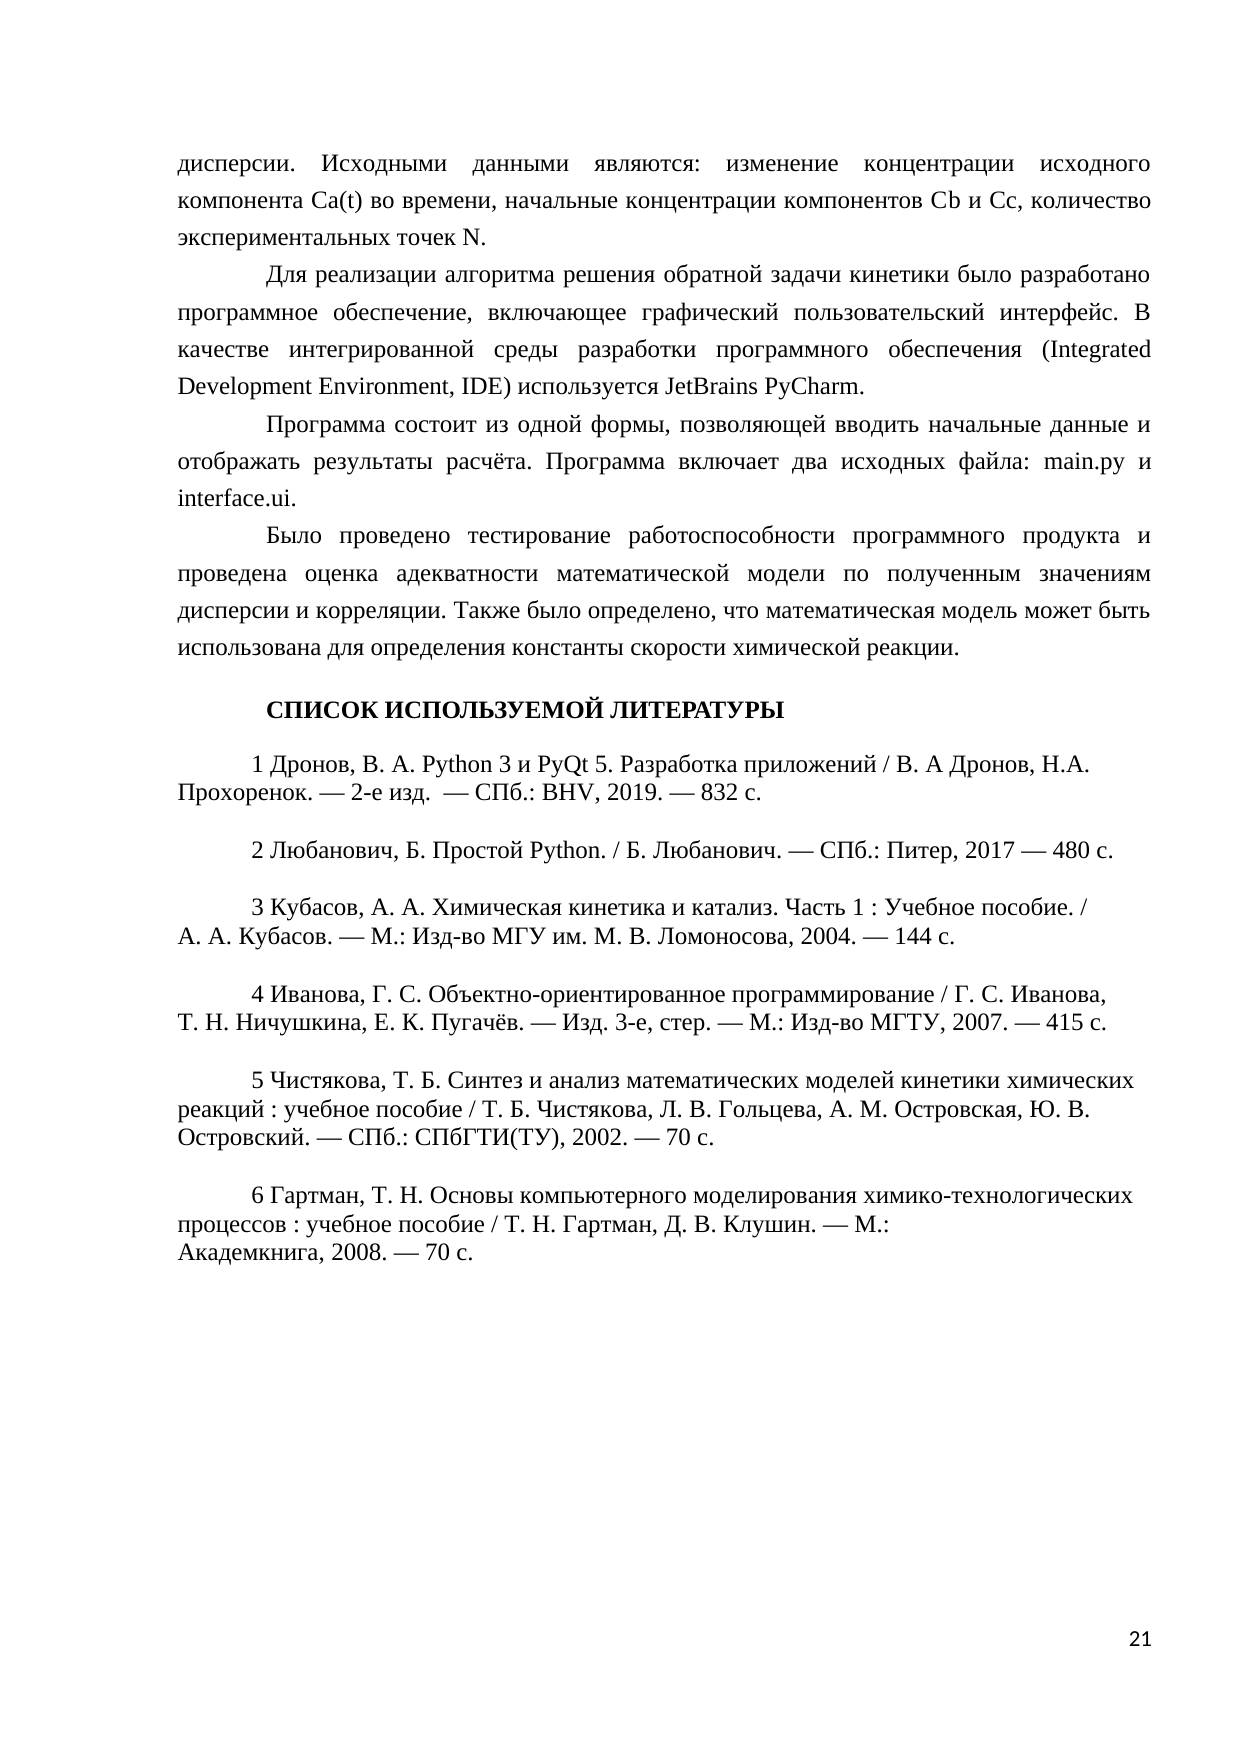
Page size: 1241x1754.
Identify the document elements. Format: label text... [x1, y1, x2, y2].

text 6 Гартман, Т. Н. Основы компьютерного моделирования химико-технологических процессов : учебное пособие / Т. Н. Гартман, Д. В. Клушин. — М.: Академкнига, 2008. — 70 с. [177, 1180, 1152, 1266]
text 5 Чистякова, Т. Б. Синтез и анализ математических моделей кинетики химических реакций : учебное пособие / Т. Б. Чистякова, Л. В. Гольцева, А. М. Островская, Ю. В. Островский. — СПб.: СПбГТИ(ТУ), 2002. — 70 с. [177, 1065, 1152, 1151]
text СПИСОК ИСПОЛЬЗУЕМОЙ ЛИТЕРАТУРЫ [177, 695, 1152, 723]
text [177, 148, 1152, 251]
text 4 Иванова, Г. С. Объектно-ориентированное программирование / Г. С. Иванова, Т. Н. Ничушкина, Е. К. Пугачёв. — Изд. 3-е, стер. — М.: Изд-во МГТУ, 2007. — 415 с. [177, 979, 1152, 1036]
text Для реализации алгоритма решения обратной задачи кинетики было разработано программное обеспечение, включающее графический пользовательский интерфейс. В качестве интегрированной среды разработки программного обеспечения (Integrated Development Environment, IDE) используется JetBrains PyCharm. [177, 259, 1152, 400]
text 1 Дронов, В. А. Python 3 и PyQt 5. Разработка приложений / В. А Дронов, Н.А. Прохоренок. — 2-е изд. — СПб.: BHV, 2019. — 832 с. [177, 749, 1152, 806]
text Программа состоит из одной формы, позволяющей вводить начальные данные и отображать результаты расчёта. Программа включает два исходных файла: main.py и interface.ui. [177, 409, 1152, 512]
text 2 Любанович, Б. Простой Python. / Б. Любанович. — СПб.: Питер, 2017 — 480 с. [177, 835, 1152, 864]
text Было проведено тестирование работоспособности программного продукта и проведена оценка адекватности математической модели по полученным значениям дисперсии и корреляции. Также было определено, что математическая модель может быть использована для определения константы скорости химической реакции. [177, 521, 1152, 661]
text 3 Кубасов, А. А. Химическая кинетика и катализ. Часть 1 : Учебное пособие. / А. А. Кубасов. — М.: Изд-во МГУ им. М. В. Ломоносова, 2004. — 144 с. [177, 892, 1152, 950]
